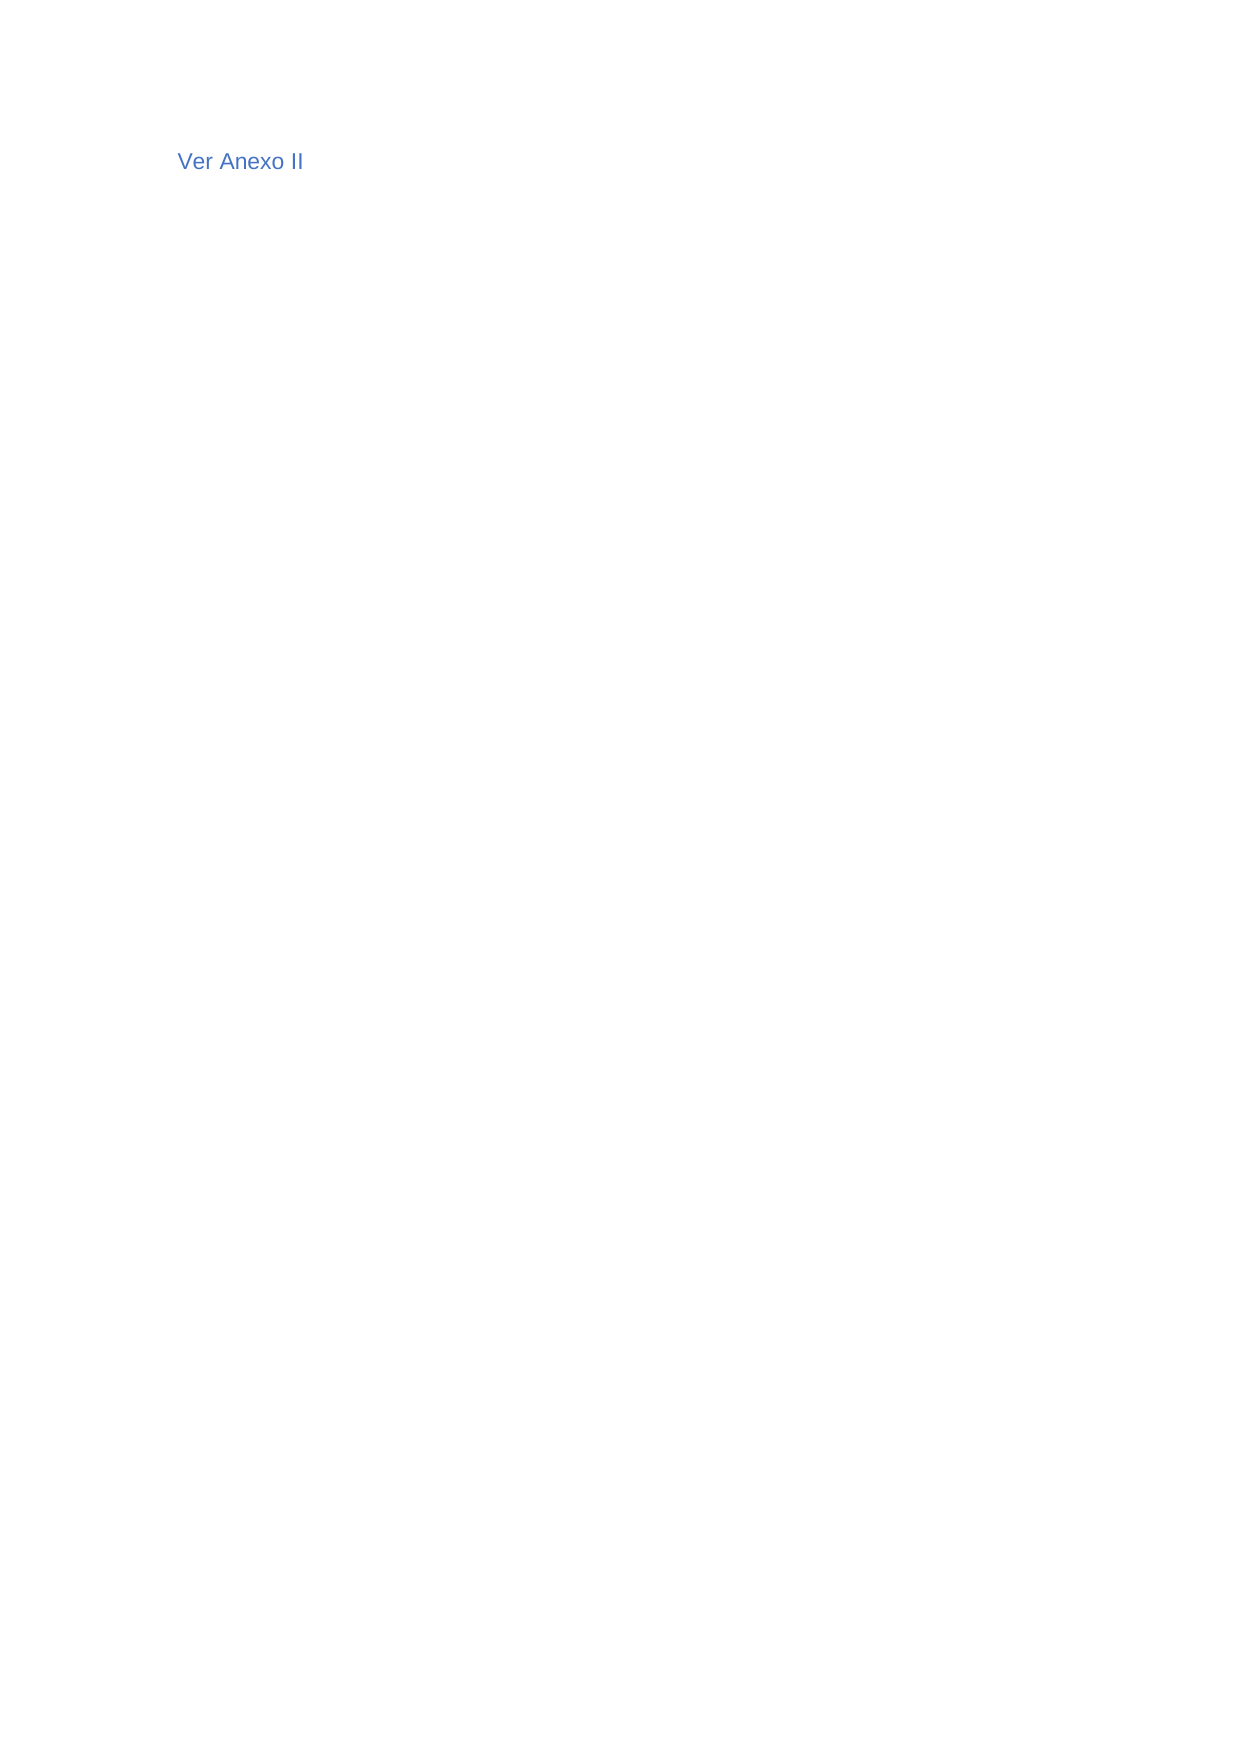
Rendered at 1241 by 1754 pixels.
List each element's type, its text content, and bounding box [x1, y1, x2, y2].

text Ver Anexo II [177, 148, 1063, 174]
